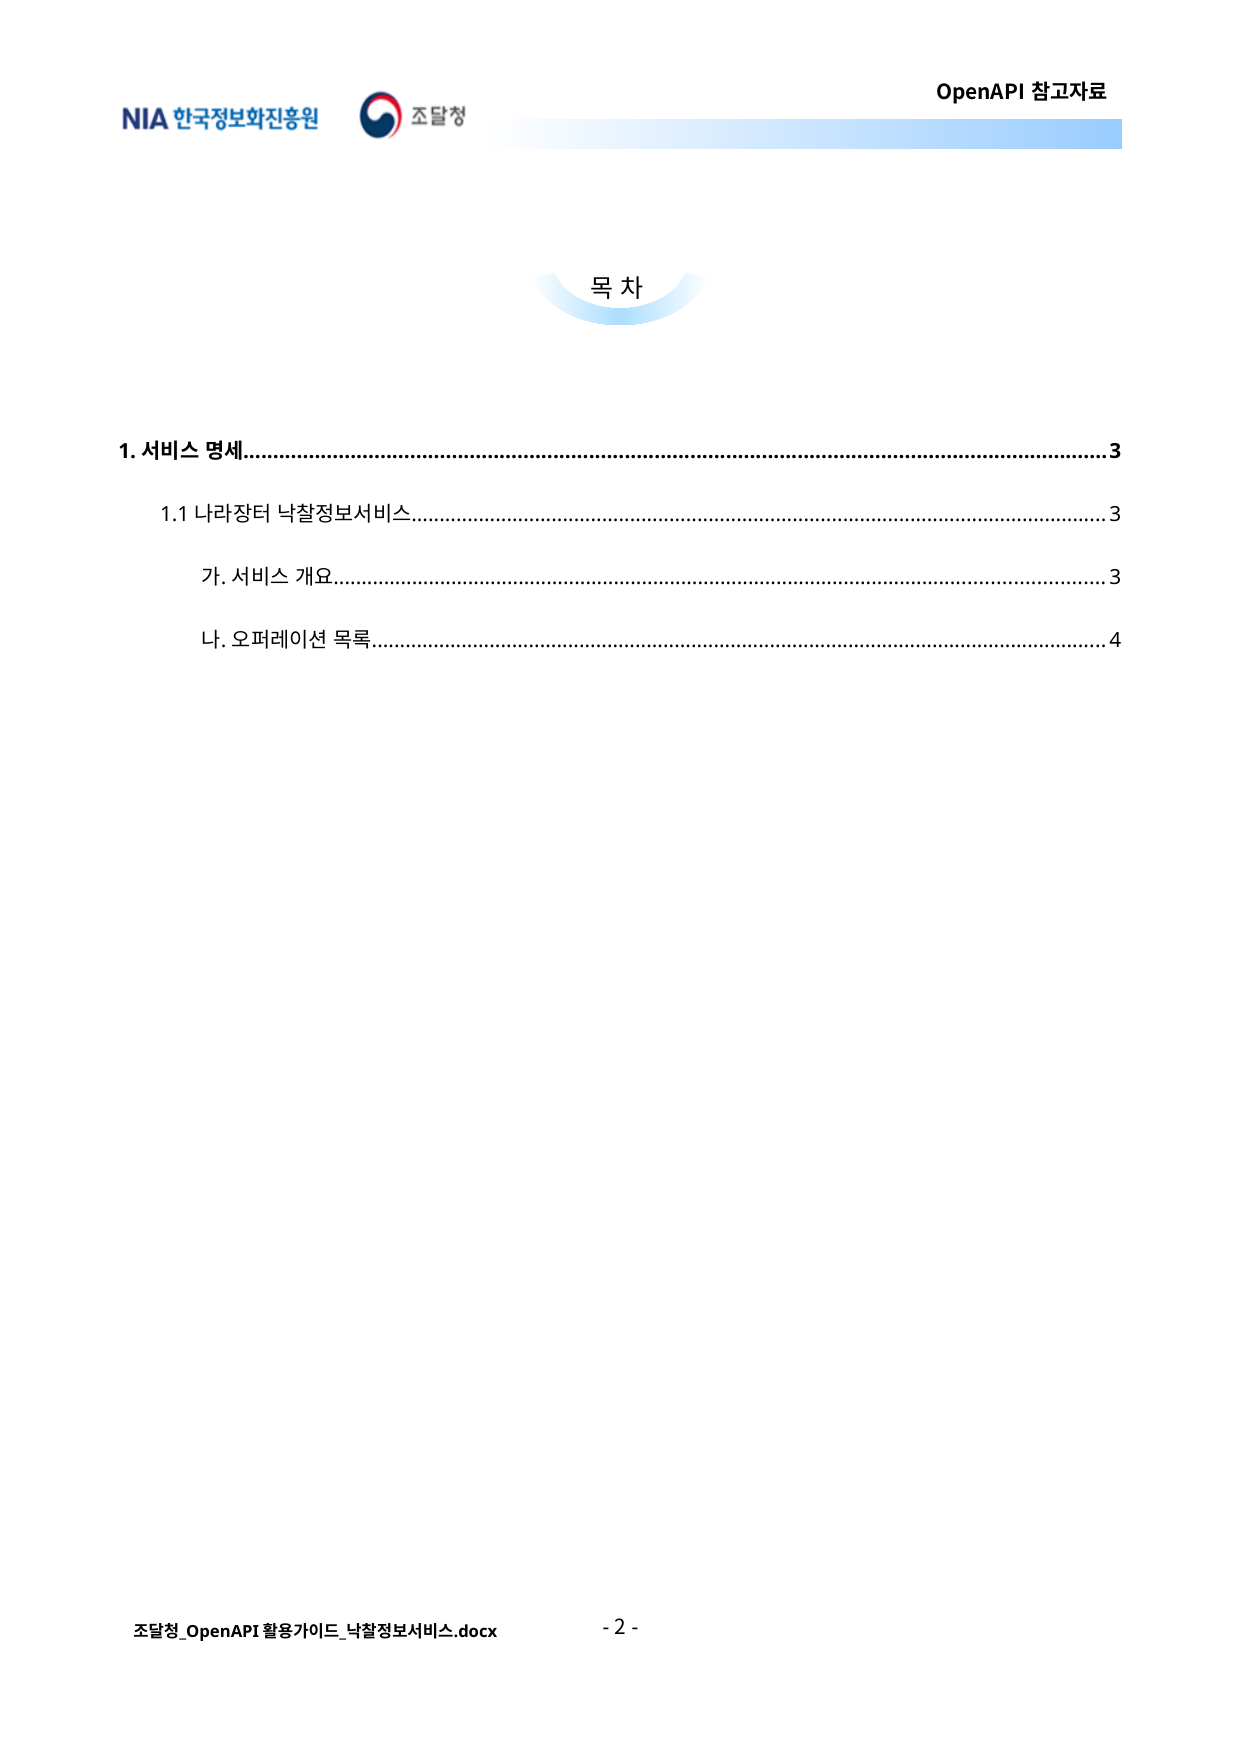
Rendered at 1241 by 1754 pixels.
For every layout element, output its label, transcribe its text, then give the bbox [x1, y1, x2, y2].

text 가. 서비스 개요 3 [201, 556, 1122, 594]
text 1. 서비스 명세 3 [118, 431, 1122, 468]
text 1.1 나라장터 낙찰정보서비스 3 [160, 494, 1122, 531]
text 나. 오퍼레이션 목록 4 [201, 619, 1122, 657]
picture [118, 88, 472, 145]
